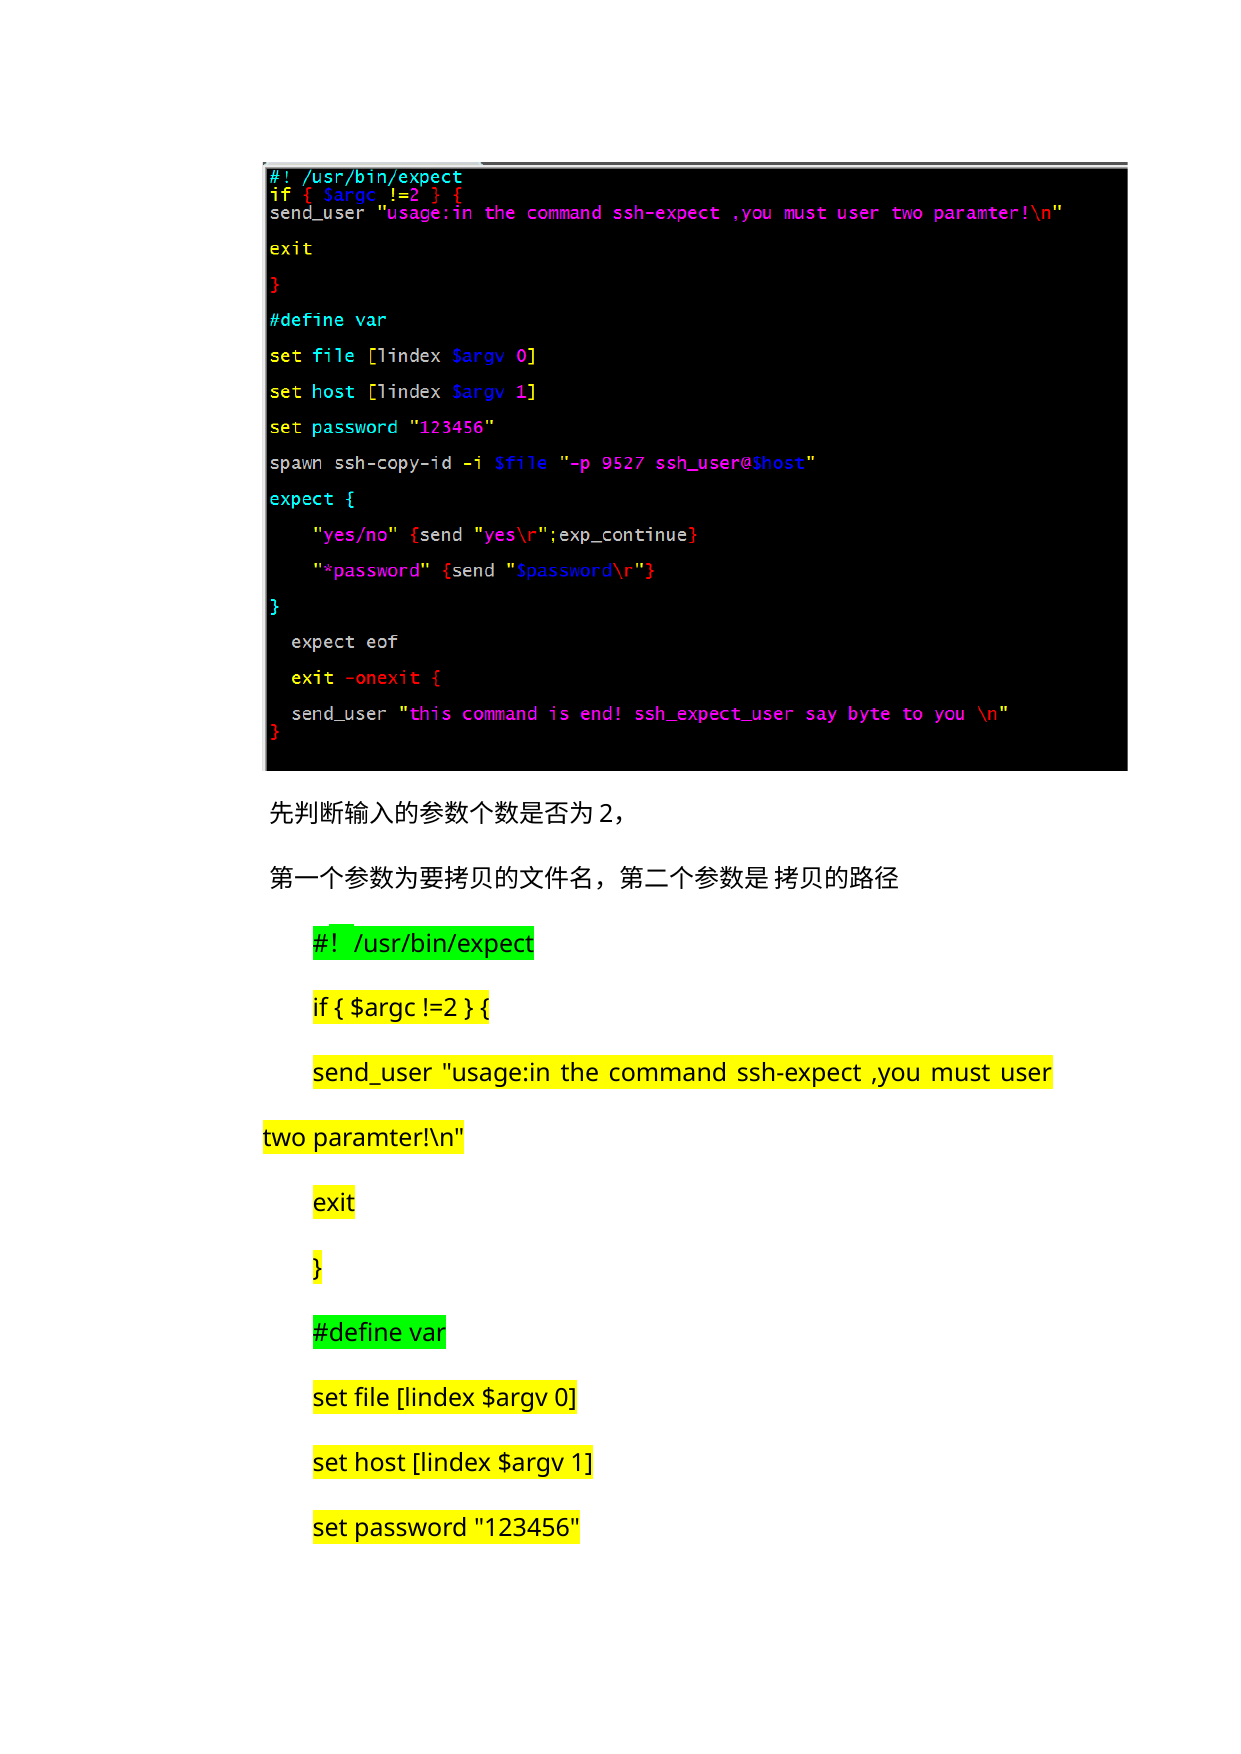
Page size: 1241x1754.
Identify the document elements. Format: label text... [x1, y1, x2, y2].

list exit [262, 1169, 1053, 1234]
list if { $argc !=2 } { [262, 974, 1053, 1039]
list send_user "usage:in the command ssh-expect ,you must user two paramter!\n" [262, 1039, 1053, 1169]
list 第一个参数为要拷贝的文件名，第二个参数是 拷贝的路径 [262, 844, 1053, 909]
list set password "123456" [262, 1494, 1053, 1559]
list } [262, 1234, 1053, 1299]
list set file [lindex $argv 0] [262, 1364, 1053, 1429]
list #define var [262, 1299, 1053, 1364]
picture [262, 162, 1128, 771]
list 先判断输入的参数个数是否为2， [262, 779, 1053, 844]
list set host [lindex $argv 1] [262, 1429, 1053, 1494]
list #！/usr/bin/expect [262, 909, 1053, 974]
